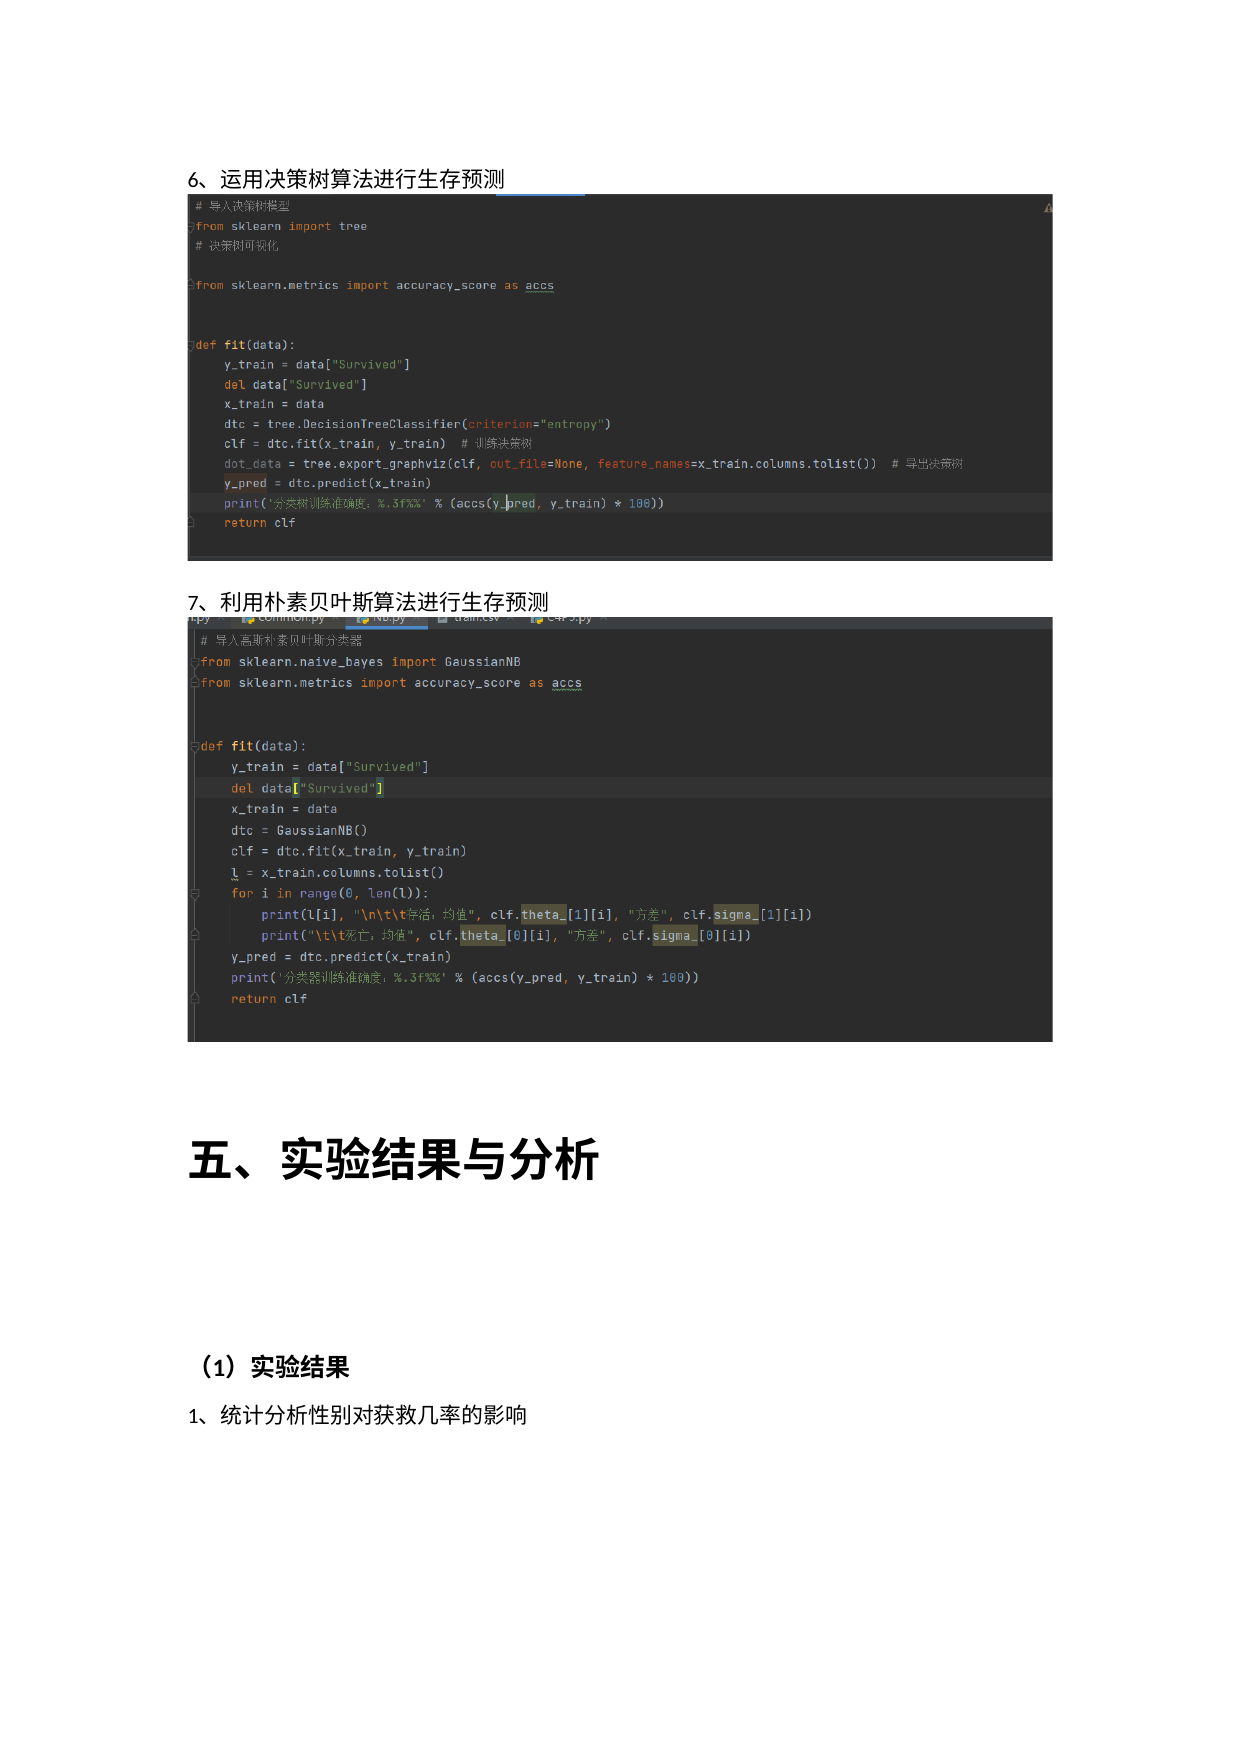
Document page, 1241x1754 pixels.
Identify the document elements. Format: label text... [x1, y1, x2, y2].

subtitle 五、实验结果与分析 [187, 1107, 1053, 1205]
picture [187, 194, 1053, 561]
text （1）实验结果 [187, 1333, 1053, 1398]
text 6、运用决策树算法进行生存预测 [187, 162, 1053, 194]
picture [187, 617, 1053, 1042]
text 7、利用朴素贝叶斯算法进行生存预测 [187, 584, 1053, 617]
text 1、统计分析性别对获救几率的影响 [187, 1398, 1053, 1430]
